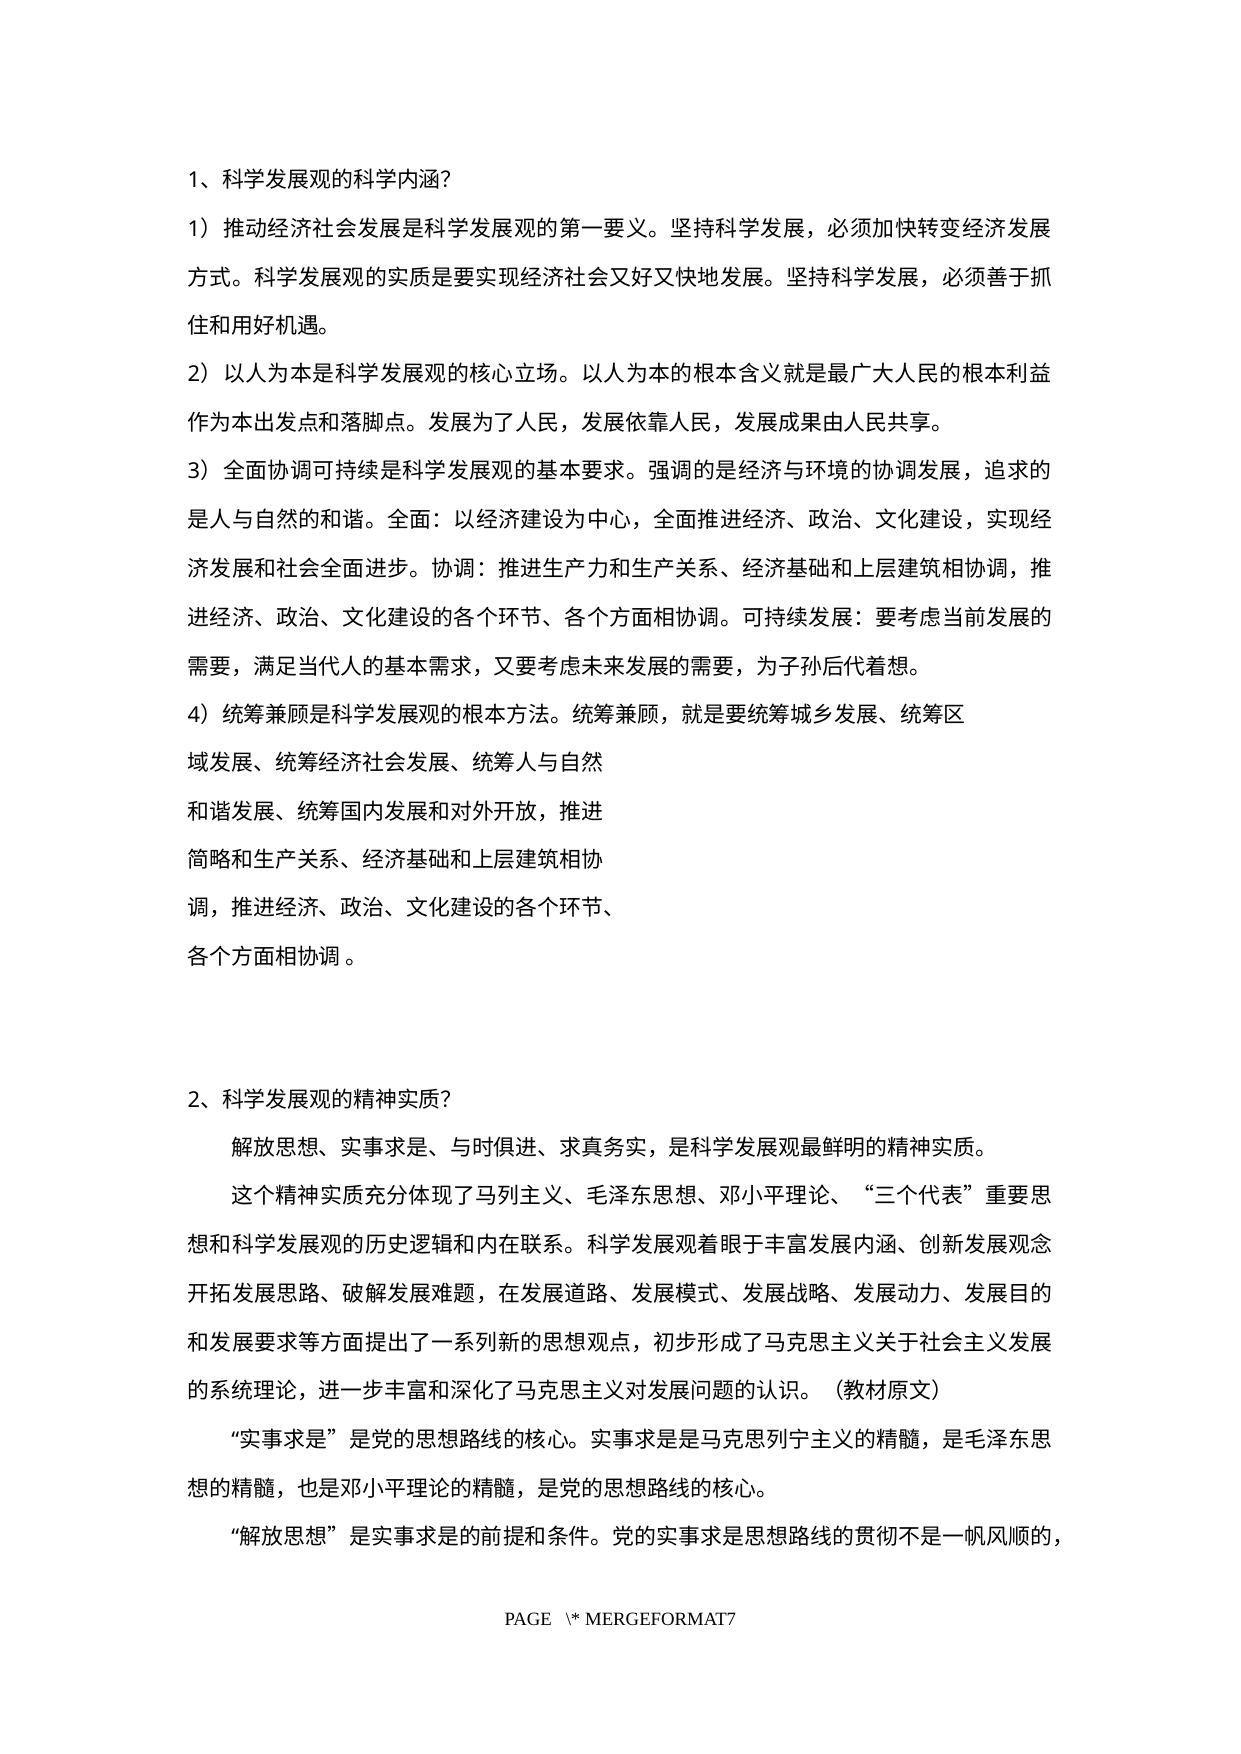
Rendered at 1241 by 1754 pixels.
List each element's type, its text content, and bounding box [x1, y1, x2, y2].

text 调，推进经济、政治、文化建设的各个环节、 [187, 890, 1053, 922]
text 解放思想、实事求是、与时俱进、求真务实，是科学发展观最鲜明的精神实质。 [187, 1130, 1053, 1162]
text 4）统筹兼顾是科学发展观的根本方法。统筹兼顾，就是要统筹城乡发展、统筹区 [187, 697, 1053, 729]
text 和谐发展、统筹国内发展和对外开放，推进 [187, 793, 1053, 826]
text 2、科学发展观的精神实质？ [187, 1081, 1053, 1114]
text 这个精神实质充分体现了马列主义、毛泽东思想、邓小平理论、“三个代表”重要思想和科学发展观的历史逻辑和内在联系。科学发展观着眼于丰富发展内涵、创新发展观念、开拓发展思路、破解发展难题，在发展道路、发展模式、发展战略、发展动力、发展目的和发展要求等方面提出了一系列新的思想观点，初步形成了马克思主义关于社会主义发展的系统理论，进一步丰富和深化了马克思主义对发展问题的认识。（教材原文） [187, 1178, 1053, 1406]
text 1、科学发展观的科学内涵？ [187, 162, 1053, 194]
text 简略和生产关系、经济基础和上层建筑相协 [187, 842, 1053, 874]
text 2）以人为本是科学发展观的核心立场。以人为本的根本含义就是最广大人民的根本利益作为本出发点和落脚点。发展为了人民，发展依靠人民，发展成果由人民共享。 [187, 356, 1053, 437]
text 3）全面协调可持续是科学发展观的基本要求。强调的是经济与环境的协调发展，追求的是人与自然的和谐。全面：以经济建设为中心，全面推进经济、政治、文化建设，实现经济发展和社会全面进步。协调：推进生产力和生产关系、经济基础和上层建筑相协调，推进经济、政治、文化建设的各个环节、各个方面相协调。可持续发展：要考虑当前发展的需要，满足当代人的基本需求，又要考虑未来发展的需要，为子孙后代着想。 [187, 453, 1053, 681]
text 各个方面相协调 。 [187, 938, 1053, 971]
text 1）推动经济社会发展是科学发展观的第一要义。坚持科学发展，必须加快转变经济发展方式。科学发展观的实质是要实现经济社会又好又快地发展。坚持科学发展，必须善于抓住和用好机遇。 [187, 210, 1053, 340]
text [187, 1518, 1053, 1551]
text 域发展、统筹经济社会发展、统筹人与自然 [187, 745, 1053, 777]
text “实事求是”是党的思想路线的核心。实事求是是马克思列宁主义的精髓，是毛泽东思想的精髓，也是邓小平理论的精髓，是党的思想路线的核心。 [187, 1421, 1053, 1503]
